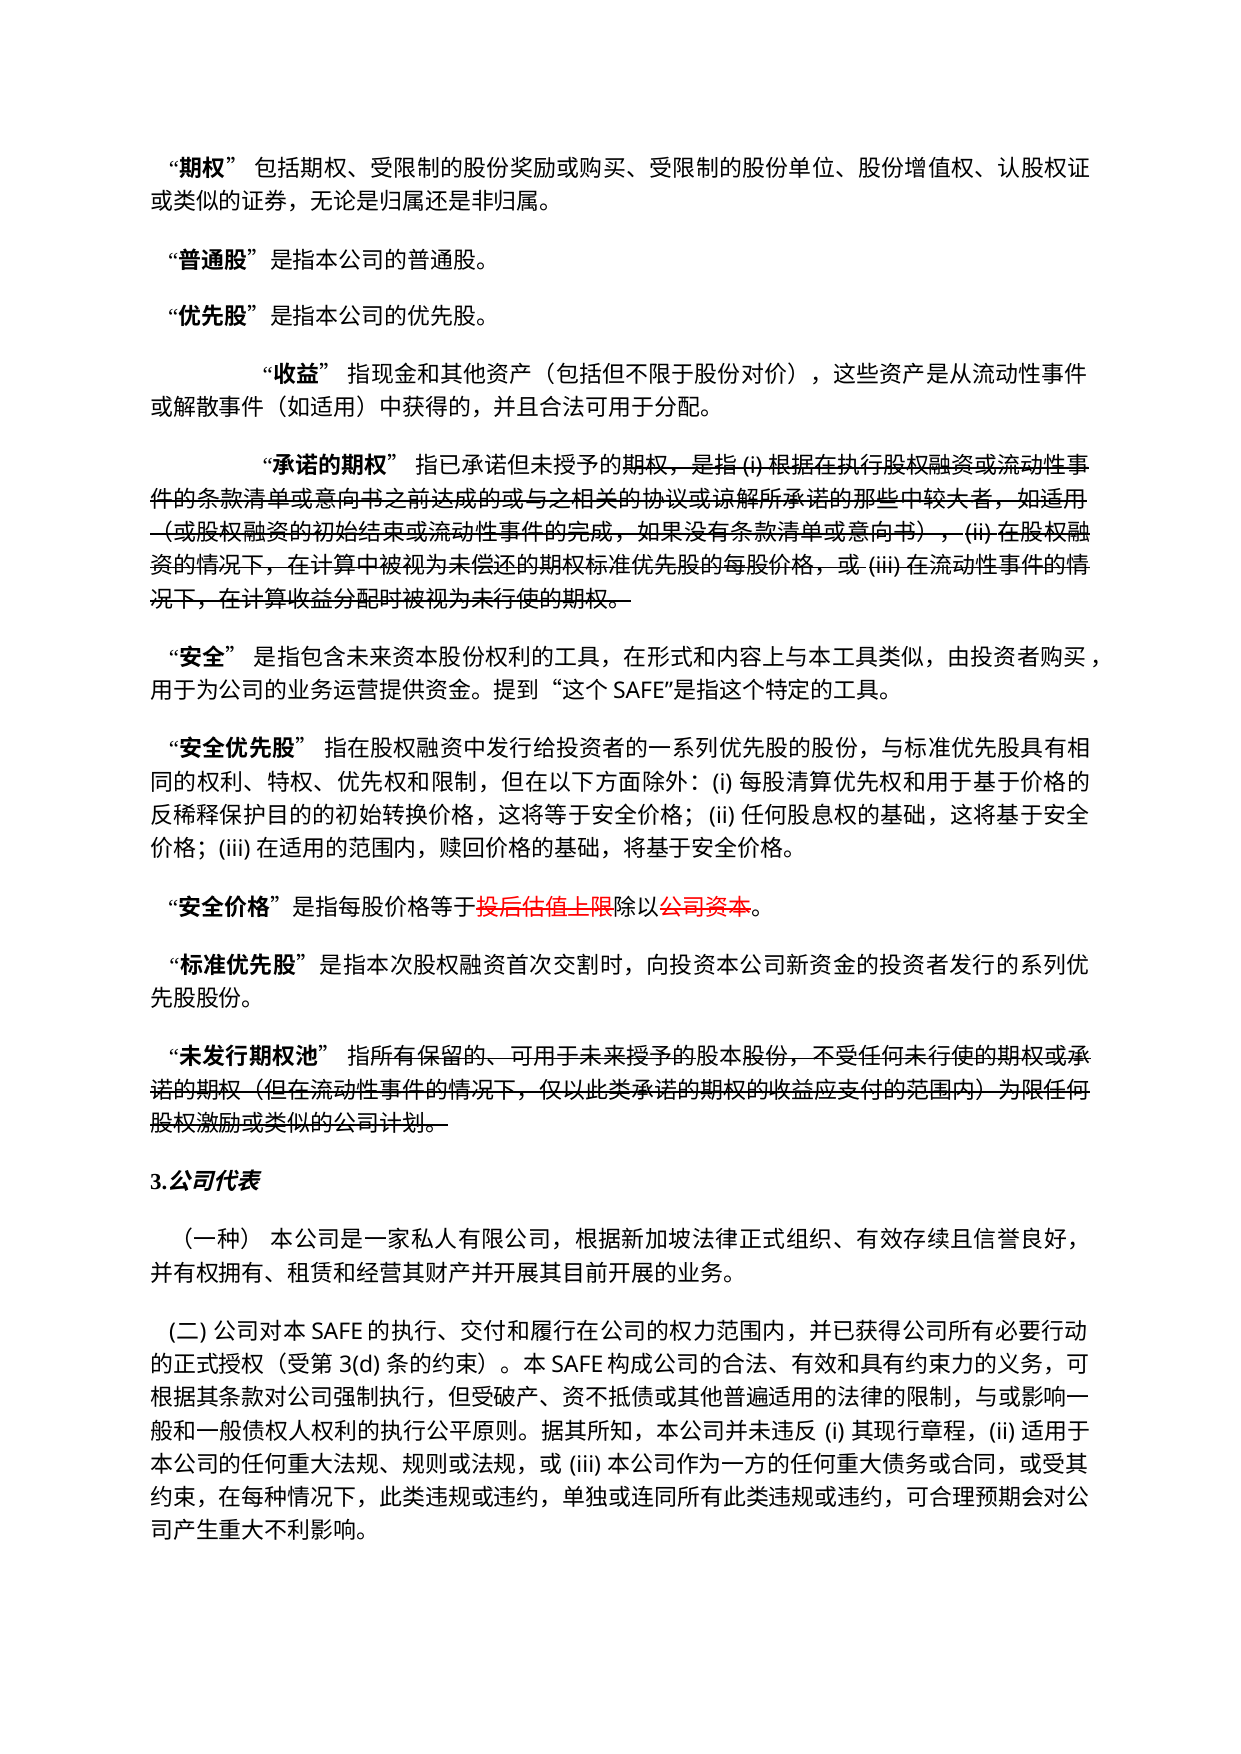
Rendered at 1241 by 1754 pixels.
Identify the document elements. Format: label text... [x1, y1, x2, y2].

text “收益” 指现金和其他资产（包括但不限于股份对价），这些资产是从流动性事件或解散事件（如适用）中获得的，并且合法可用于分配。 [150, 356, 1090, 422]
text “承诺的期权” 指已承诺但未授予的期权，是指 (i) 根据在执行股权融资或流动性事件的条款清单或意向书之前达成的或与之相关的协议或谅解所承诺的那些中较大者，如适用（或股权融资的初始结束或流动性事件的完成，如果没有条款清单或意向书），(ii) 在股权融资的情况下，在计算中被视为未偿还的期权标准优先股的每股价格，或 (iii) 在流动性事件的情况下，在计算收益分配时被视为未行使的期权。 [150, 447, 1090, 614]
text “未发行期权池” 指所有保留的、可用于未来授予的股本股份，不受任何未行使的期权或承诺的期权（但在流动性事件的情况下，仅以此类承诺的期权的收益应支付的范围内）为限任何股权激励或类似的公司计划。 [150, 1093, 1090, 1138]
text “安全优先股” 指在股权融资中发行给投资者的一系列优先股的股份，与标准优先股具有相同的权利、特权、优先权和限制，但在以下方面除外：(i) 每股清算优先权和用于基于价格的反稀释保护目的的初始转换价格，这将等于安全价格；(ii) 任何股息权的基础，这将基于安全价格；(iii) 在适用的范围内，赎回价格的基础，将基于安全价格。 [150, 730, 1090, 863]
text “安全” 是指包含未来资本股份权利的工具，在形式和内容上与本工具类似，由投资者购买，用于为公司的业务运营提供资金。提到“这个SAFE”是指这个特定的工具。 [150, 639, 1090, 705]
text 3.公司代表 [150, 1163, 1090, 1196]
text “期权” 包括期权、受限制的股份奖励或购买、受限制的股份单位、股份增值权、认股权证或类似的证券，无论是归属还是非归属。 [150, 150, 1090, 216]
text (二) 公司对本SAFE的执行、交付和履行在公司的权力范围内，并已获得公司所有必要行动的正式授权（受第 3(d) 条的约束）。本SAFE构成公司的合法、有效和具有约束力的义务，可根据其条款对公司强制执行，但受破产、资不抵债或其他普遍适用的法律的限制，与或影响一般和一般债权人权利的执行公平原则。据其所知，本公司并未违反 (i) 其现行章程，(ii) 适用于本公司的任何重大法规、规则或法规，或 (iii) 本公司作为一方的任何重大债务或合同，或受其约束，在每种情况下，此类违规或违约，单独或连同所有此类违规或违约，可合理预期会对公司产生重大不利影响。 [150, 1313, 1090, 1546]
text “标准优先股”是指本次股权融资首次交割时，向投资本公司新资金的投资者发行的系列优先股股份。 [150, 947, 1090, 1013]
text “优先股”是指本公司的优先股。 [150, 298, 1090, 331]
text （一种） 本公司是一家私人有限公司，根据新加坡法律正式组织、有效存续且信誉良好，并有权拥有、租赁和经营其财产并开展其目前开展的业务。 [150, 1221, 1090, 1288]
text “未发行期权池” 指所有保留的、可用于未来授予的股本股份，不受任何未行使的期权或承诺的期权（但在流动性事件的情况下，仅以此类承诺的期权的收益应支付的范围内）为限任何股权激励或类似的公司计划。 [150, 1038, 1090, 1091]
text “普通股”是指本公司的普通股。 [150, 241, 1090, 275]
text “安全价格”是指每股价格等于投后估值上限除以公司资本。 [150, 888, 1090, 922]
